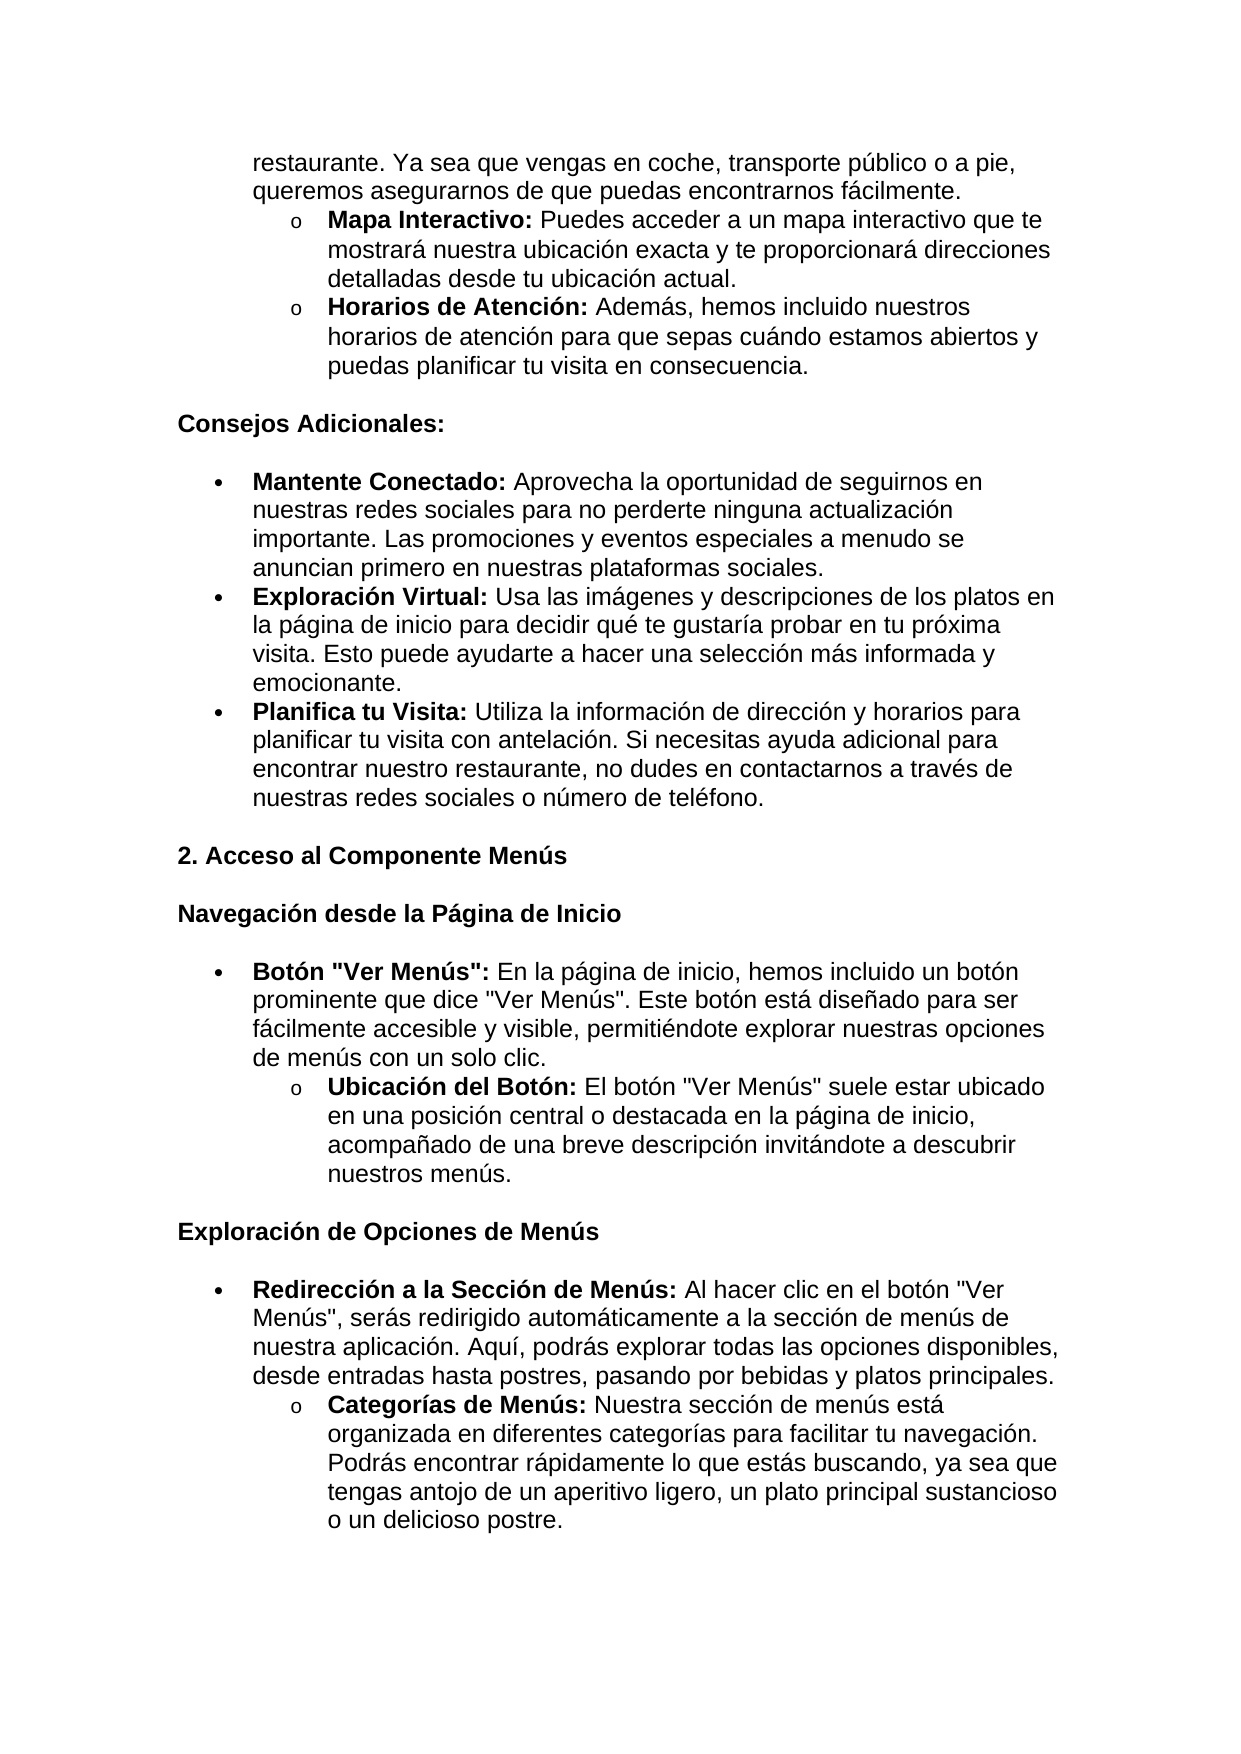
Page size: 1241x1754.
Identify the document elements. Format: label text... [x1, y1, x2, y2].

list Redirección a la Sección de Menús: Al hacer clic en el botón "Ver Menús", serás redirigido automáticamente a la sección de menús de nuestra aplicación. Aquí, podrás explorar todas las opciones disponibles, desde entradas hasta postres, pasando por bebidas y platos principales. [215, 1274, 1063, 1389]
list Ubicación del Botón: El botón "Ver Menús" suele estar ubicado en una posición central o destacada en la página de inicio, acompañado de una breve descripción invitándote a descubrir nuestros menús. [290, 1072, 1063, 1187]
text Navegación desde la Página de Inicio [177, 899, 1063, 927]
list Mapa Interactivo: Puedes acceder a un mapa interactivo que te mostrará nuestra ubicación exacta y te proporcionará direcciones detalladas desde tu ubicación actual. [290, 205, 1063, 292]
text Consejos Adicionales: [177, 409, 1063, 437]
list Categorías de Menús: Nuestra sección de menús está organizada en diferentes categorías para facilitar tu navegación. Podrás encontrar rápidamente lo que estás buscando, ya sea que tengas antojo de un aperitivo ligero, un plato principal sustancioso o un delicioso postre. [290, 1389, 1063, 1534]
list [215, 148, 1063, 205]
list Mantente Conectado: Aprovecha la oportunidad de seguirnos en nuestras redes sociales para no perderte ninguna actualización importante. Las promociones y eventos especiales a menudo se anuncian primero en nuestras plataformas sociales. [215, 467, 1063, 582]
list Planifica tu Visita: Utiliza la información de dirección y horarios para planificar tu visita con antelación. Si necesitas ayuda adicional para encontrar nuestro restaurante, no dudes en contactarnos a través de nuestras redes sociales o número de teléfono. [215, 697, 1063, 812]
list Horarios de Atención: Además, hemos incluido nuestros horarios de atención para que sepas cuándo estamos abiertos y puedas planificar tu visita en consecuencia. [290, 292, 1063, 379]
list Exploración Virtual: Usa las imágenes y descripciones de los platos en la página de inicio para decidir qué te gustaría probar en tu próxima visita. Esto puede ayudarte a hacer una selección más informada y emocionante. [215, 582, 1063, 697]
list Botón "Ver Menús": En la página de inicio, hemos incluido un botón prominente que dice "Ver Menús". Este botón está diseñado para ser fácilmente accesible y visible, permitiéndote explorar nuestras opciones de menús con un solo clic. [215, 957, 1063, 1072]
text Exploración de Opciones de Menús [177, 1217, 1063, 1245]
text 2. Acceso al Componente Menús [177, 841, 1063, 869]
